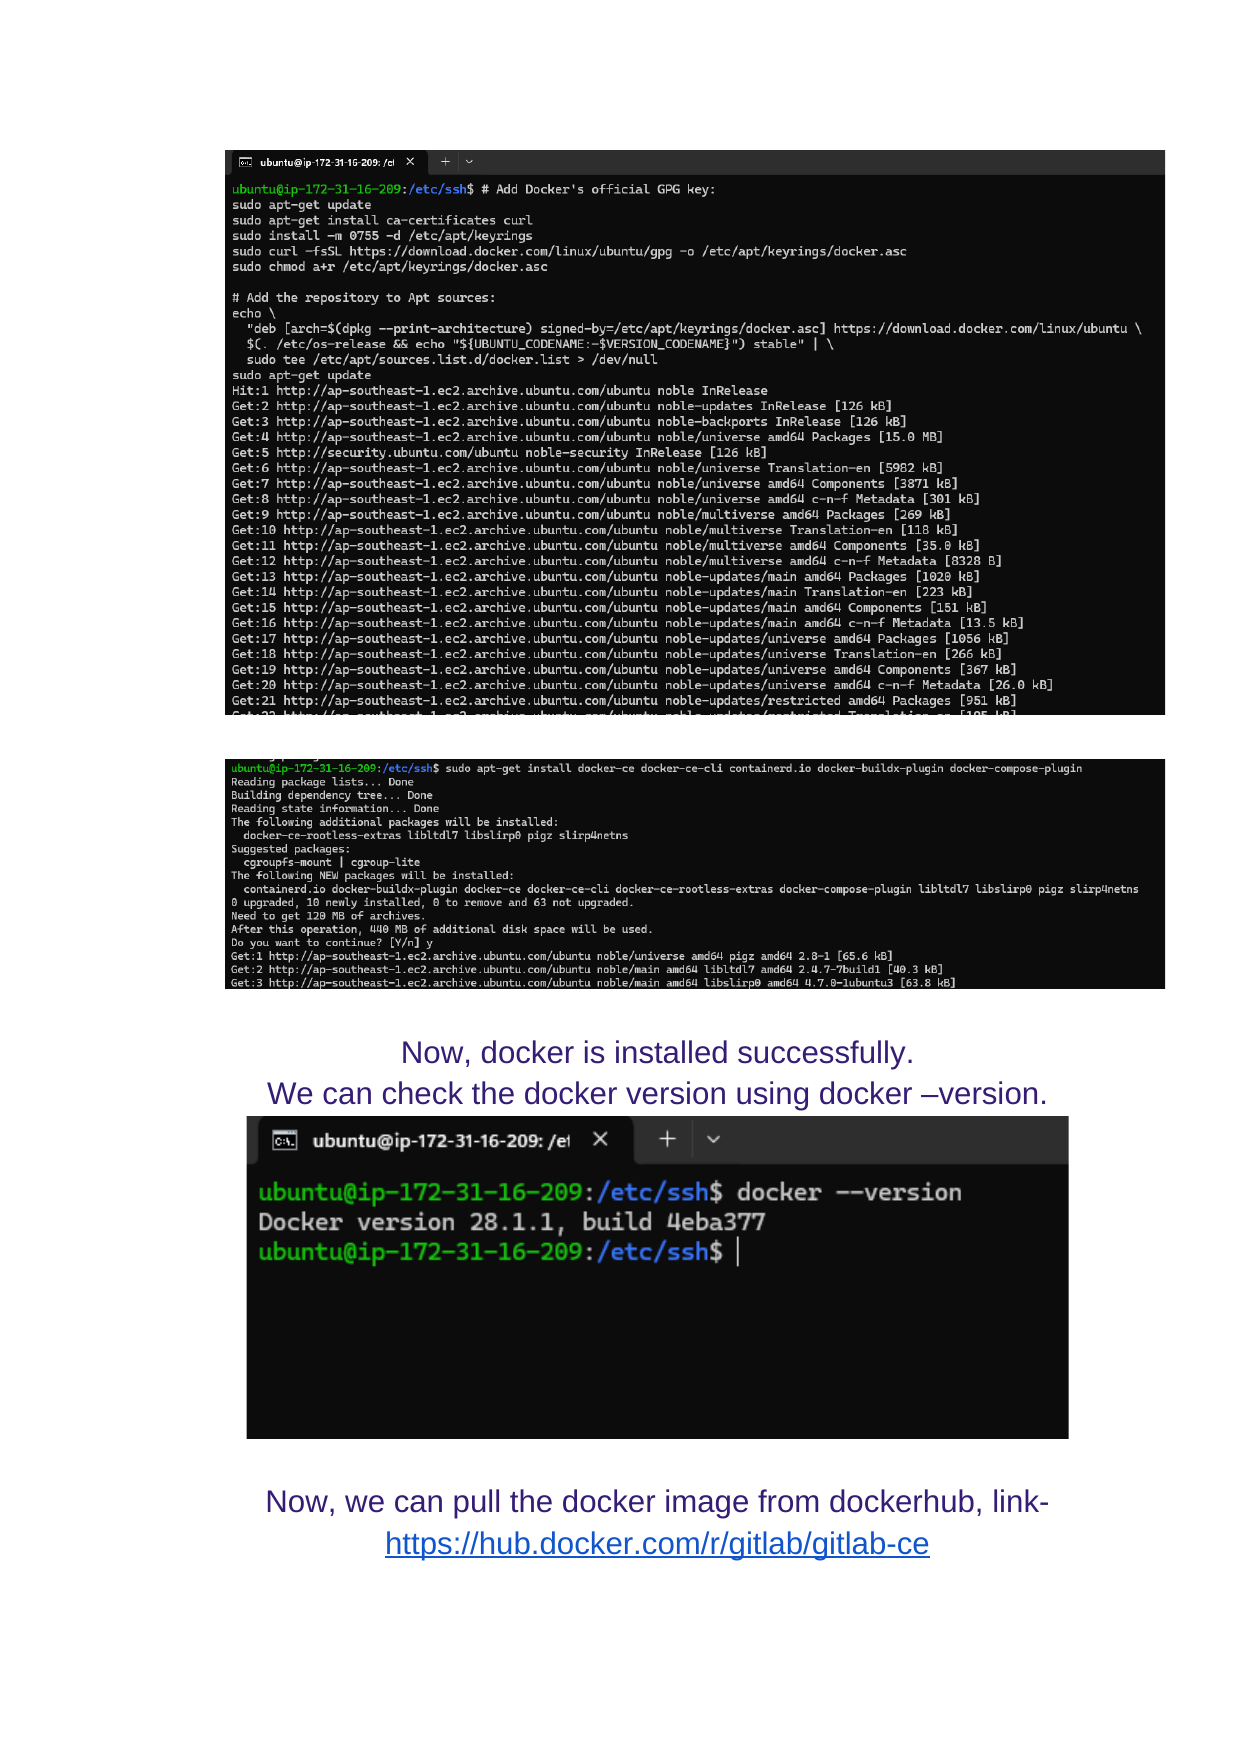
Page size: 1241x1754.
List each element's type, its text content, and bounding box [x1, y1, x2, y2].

picture [246, 1116, 1069, 1439]
picture [225, 150, 1166, 715]
text Now, docker is installed successfully. [225, 1034, 1090, 1070]
text We can check the docker version using docker –version. [225, 1075, 1090, 1111]
picture [225, 759, 1166, 989]
text Now, we can pull the docker image from dockerhub, link- https://hub.docker.com/r/gitlab/gitlab-ce [225, 1483, 1090, 1561]
